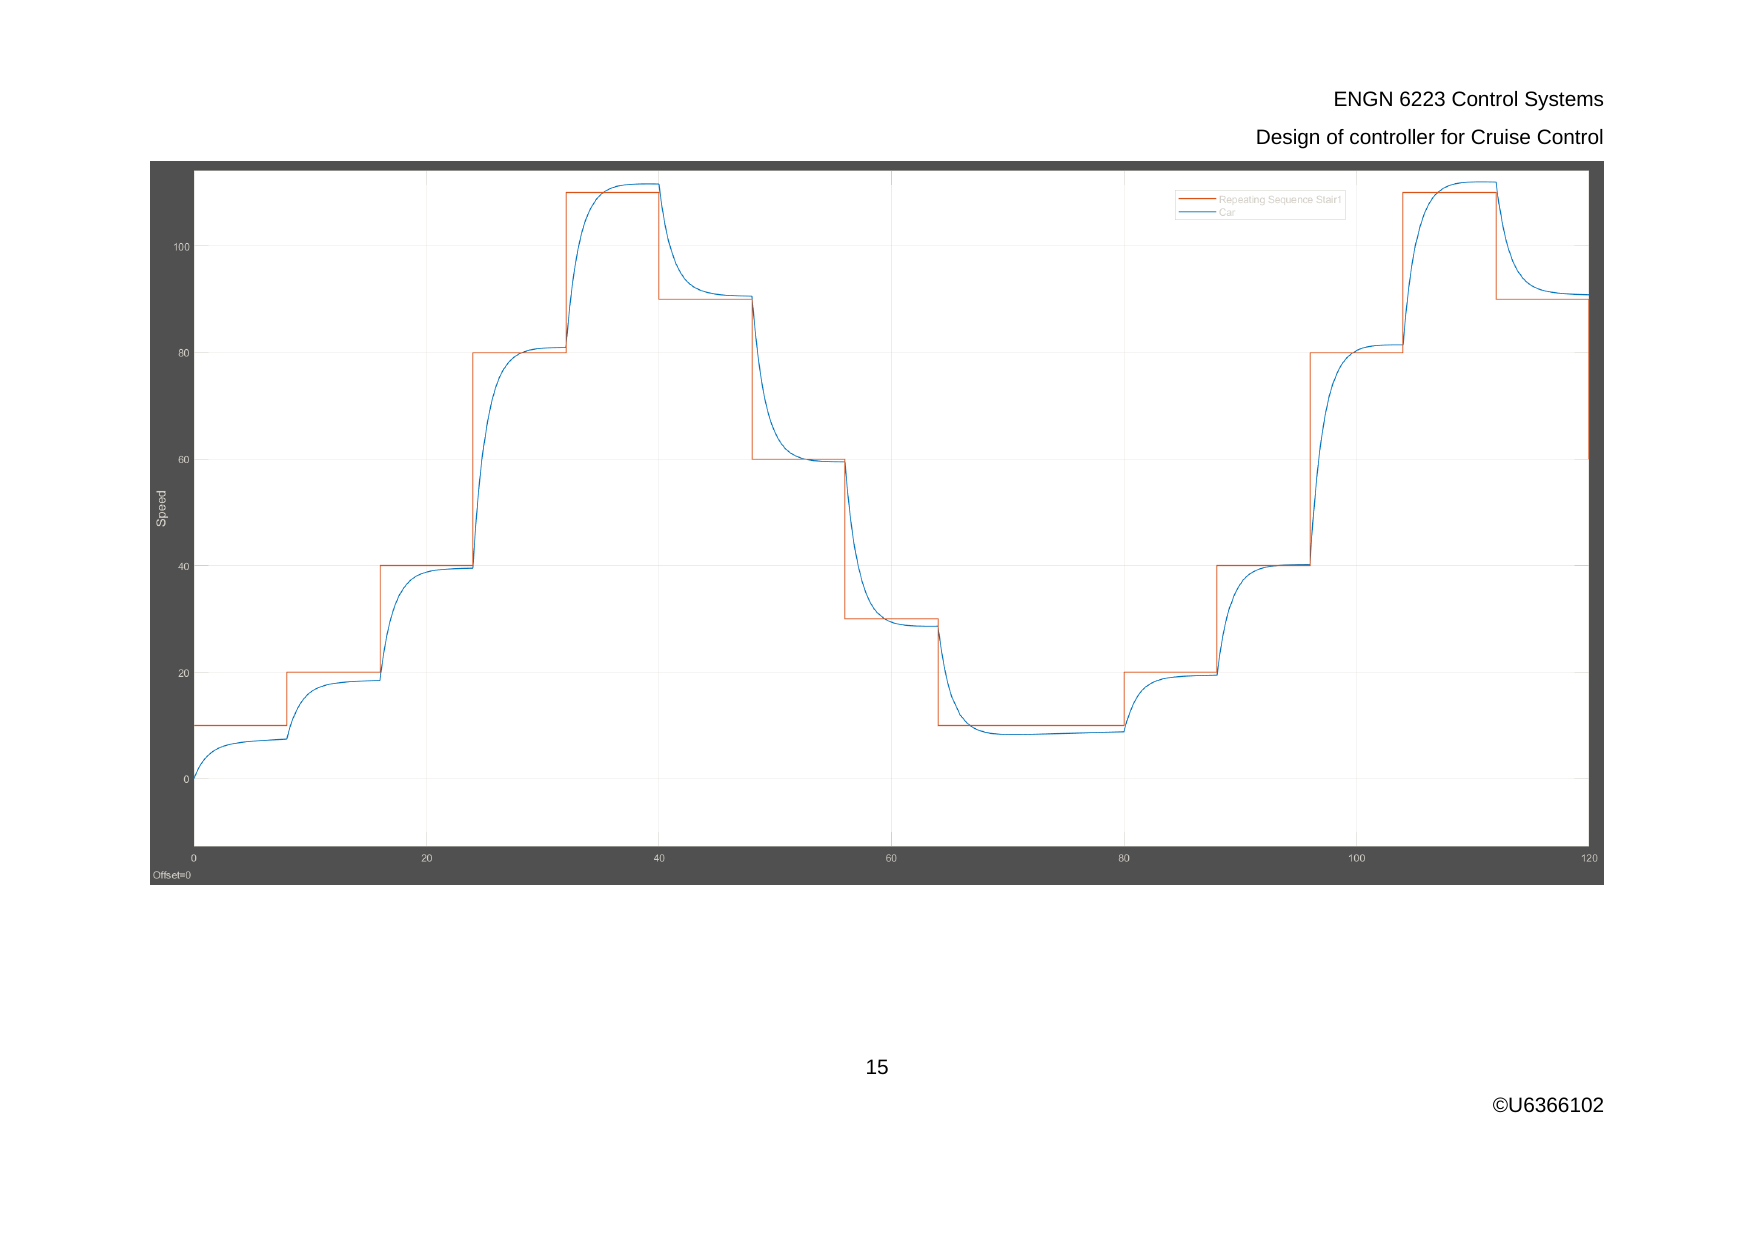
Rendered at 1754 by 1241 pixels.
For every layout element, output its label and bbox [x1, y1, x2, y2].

picture [150, 161, 1604, 885]
